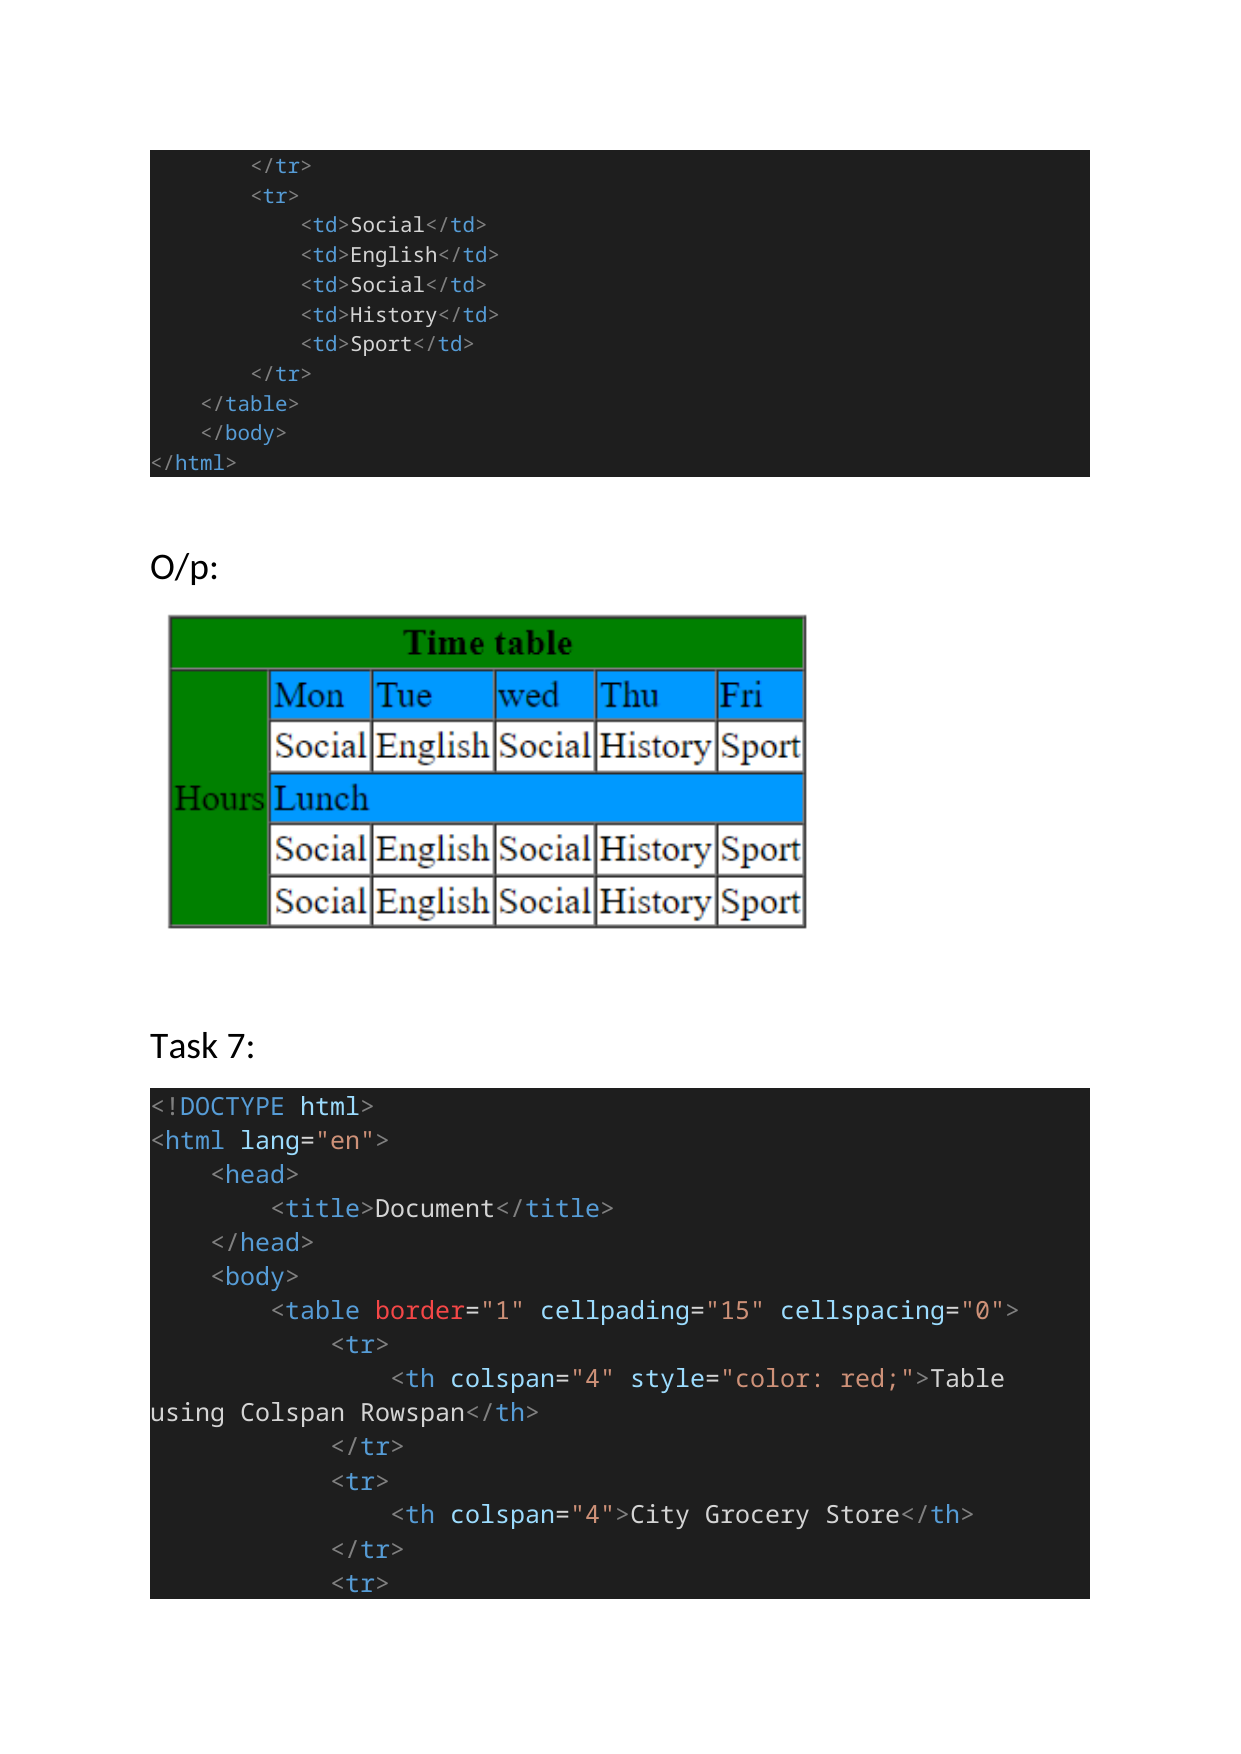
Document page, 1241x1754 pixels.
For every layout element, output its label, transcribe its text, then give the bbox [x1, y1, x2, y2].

text <th colspan="4">City Grocery Store</th> [150, 1497, 1090, 1531]
text </html> [150, 447, 1090, 477]
text <tr> [150, 1463, 1090, 1497]
text </table> [150, 387, 1090, 417]
text <tr> [150, 1327, 1090, 1361]
text <title>Document</title> [150, 1191, 1090, 1225]
text <body> [150, 1259, 1090, 1293]
text </tr> [150, 1429, 1090, 1463]
text <th colspan="4" style="color: red;">Table using Colspan Rowspan</th> [150, 1361, 1090, 1429]
text <html lang="en"> [150, 1122, 1090, 1157]
text <!DOCTYPE html> [150, 1088, 1090, 1122]
text <td>Social</td> [150, 269, 1090, 298]
text <head> [150, 1157, 1090, 1191]
text <td>Social</td> [150, 209, 1090, 239]
text <table border="1" cellpading="15" cellspacing="0"> [150, 1293, 1090, 1327]
text <td>Sport</td> [150, 328, 1090, 358]
text <tr> [150, 180, 1090, 209]
text <td>English</td> [150, 239, 1090, 269]
text Task 7: [150, 1022, 1090, 1068]
text <td>History</td> [150, 298, 1090, 328]
text </head> [150, 1225, 1090, 1259]
text O/p: [150, 543, 1090, 588]
picture [150, 608, 829, 938]
text </tr> [150, 358, 1090, 387]
text </tr> [150, 1531, 1090, 1565]
text </body> [150, 417, 1090, 447]
text </tr> [150, 150, 1090, 180]
text <tr> [150, 1565, 1090, 1599]
